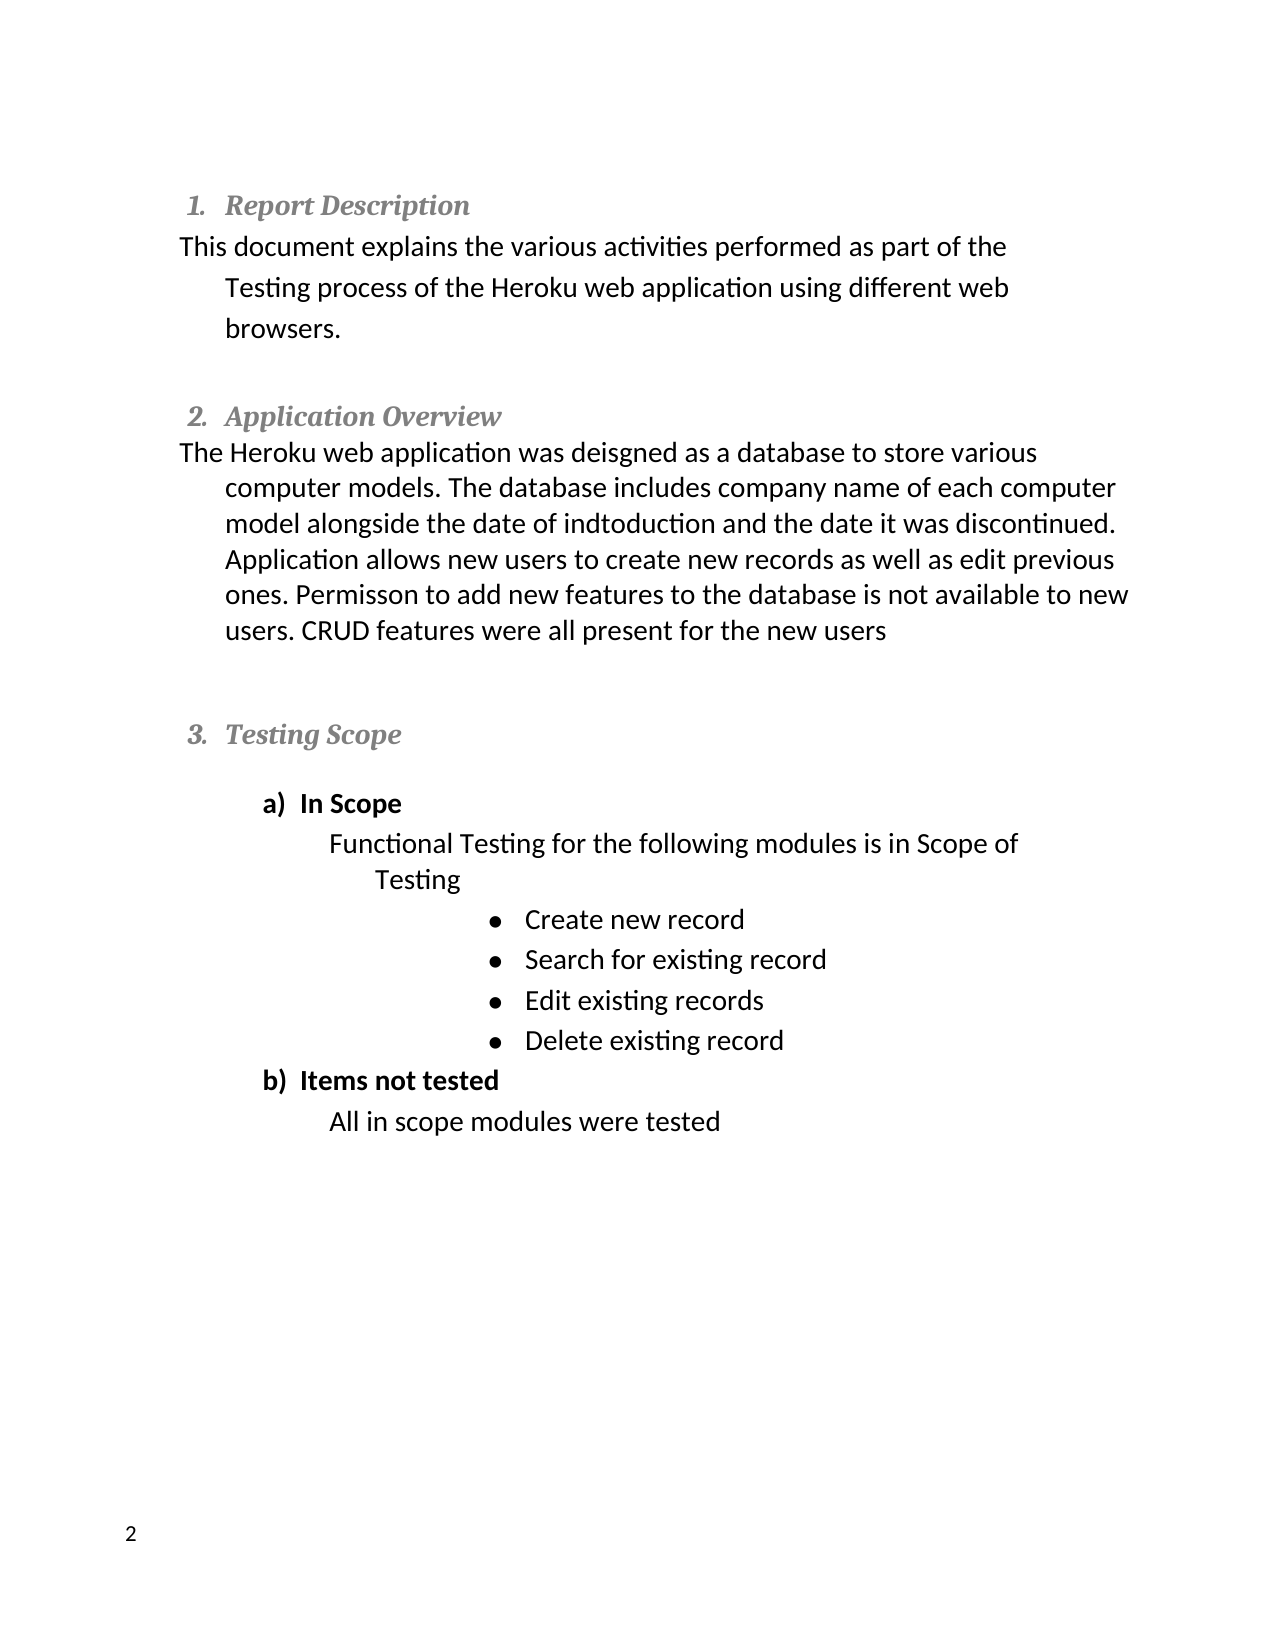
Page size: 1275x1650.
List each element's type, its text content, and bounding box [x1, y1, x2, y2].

list Items not tested [262, 1062, 1183, 1098]
text Functional Testing for the following modules is in Scope of Testing [329, 826, 1067, 897]
list In Scope [262, 785, 1183, 821]
list Edit existing records [488, 982, 1183, 1017]
subtitle Testing Scope [187, 718, 1183, 751]
text This document explains the various activities performed as part of the Testing process of the Heroku web application using different web browsers. [179, 228, 1067, 346]
list Search for existing record [488, 941, 1183, 977]
subtitle Application Overview [187, 400, 1183, 434]
subtitle Report Description [187, 189, 1183, 223]
list Delete existing record [488, 1022, 1183, 1058]
list Create new record [488, 901, 1183, 937]
text The Heroku web application was deisgned as a database to store various computer models. The database includes company name of each computer model alongside the date of indtoduction and the date it was discontinued. Application allows new users to create new records as well as edit previous ones. Permisson to add new features to the database is not available to new users. CRUD features were all present for the new users [179, 434, 1135, 648]
text All in scope modules were tested [329, 1103, 1183, 1138]
